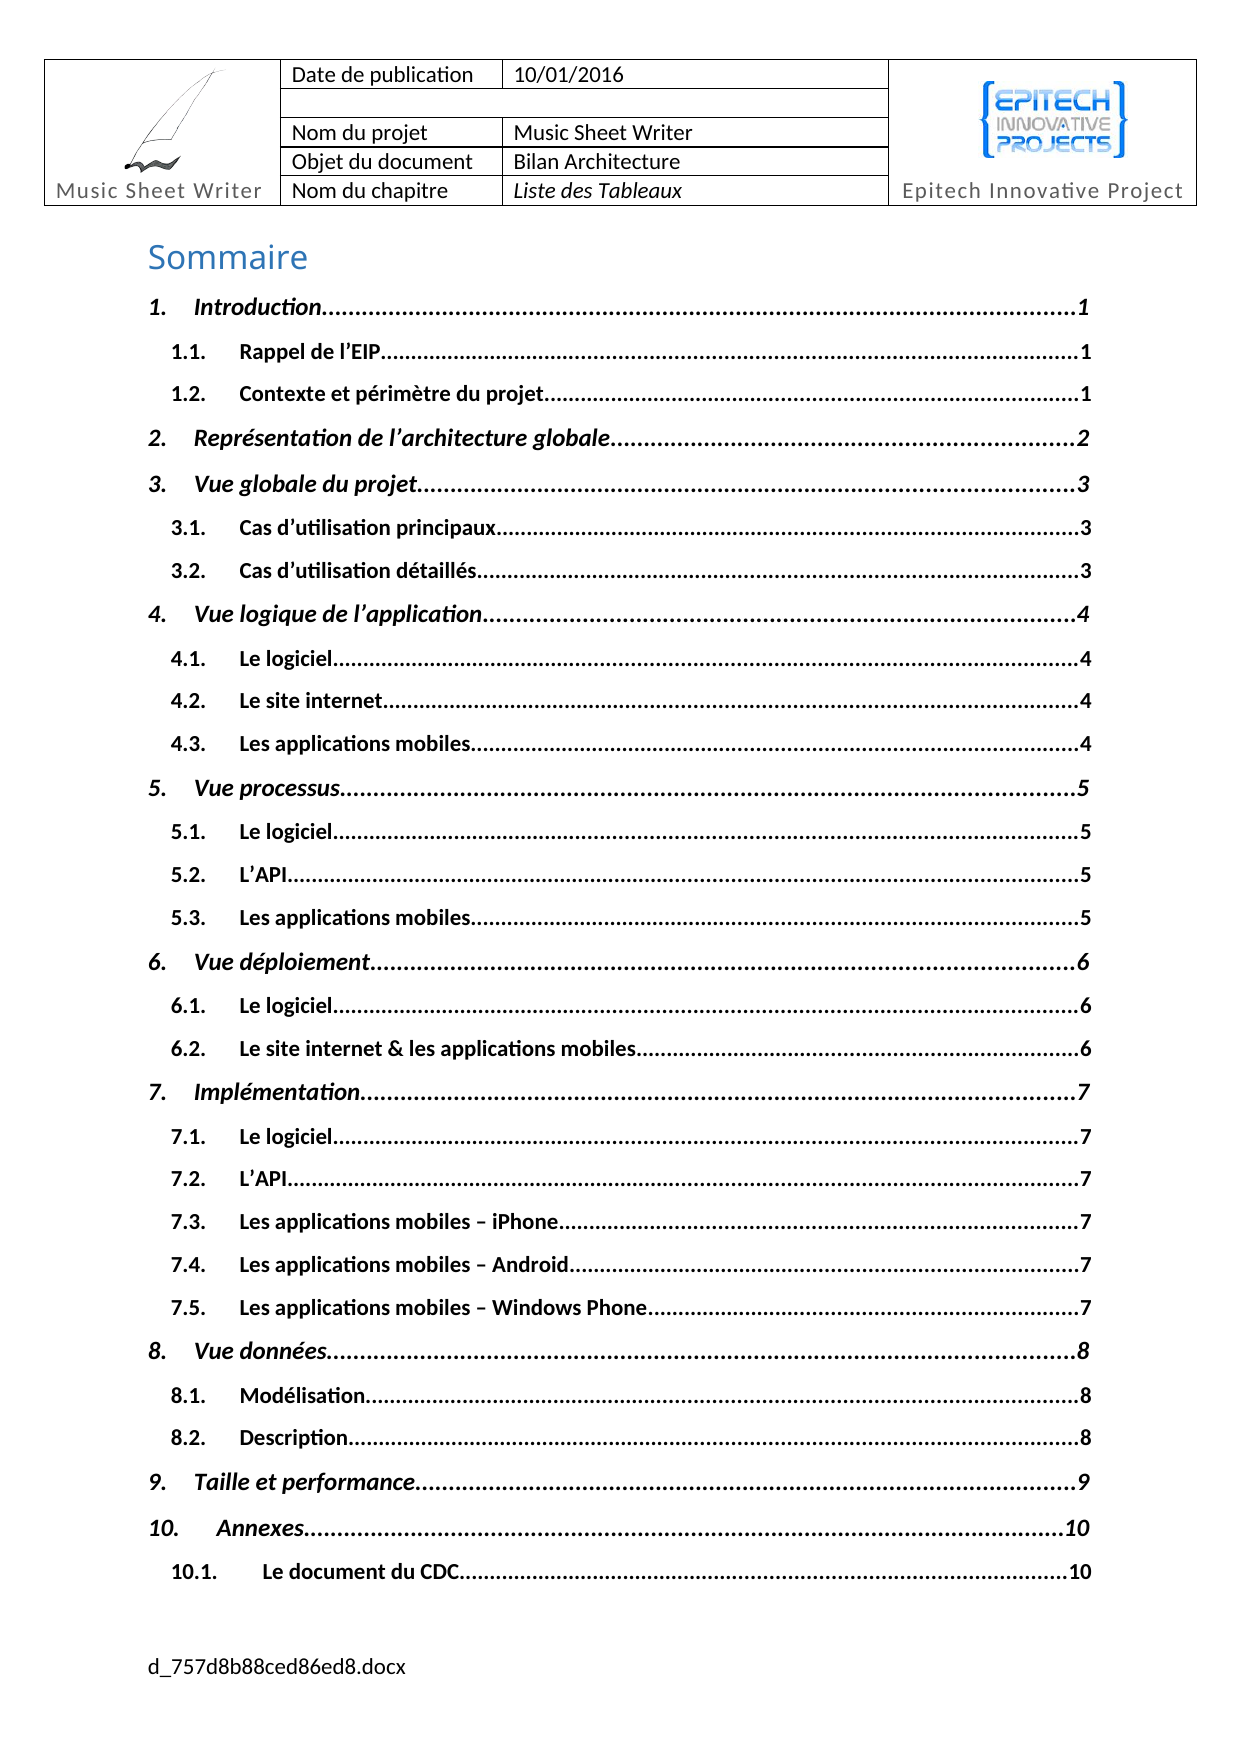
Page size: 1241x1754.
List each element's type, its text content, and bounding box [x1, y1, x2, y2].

picture [978, 81, 1128, 158]
picture [124, 67, 227, 173]
subtitle Sommaire [148, 233, 1093, 279]
